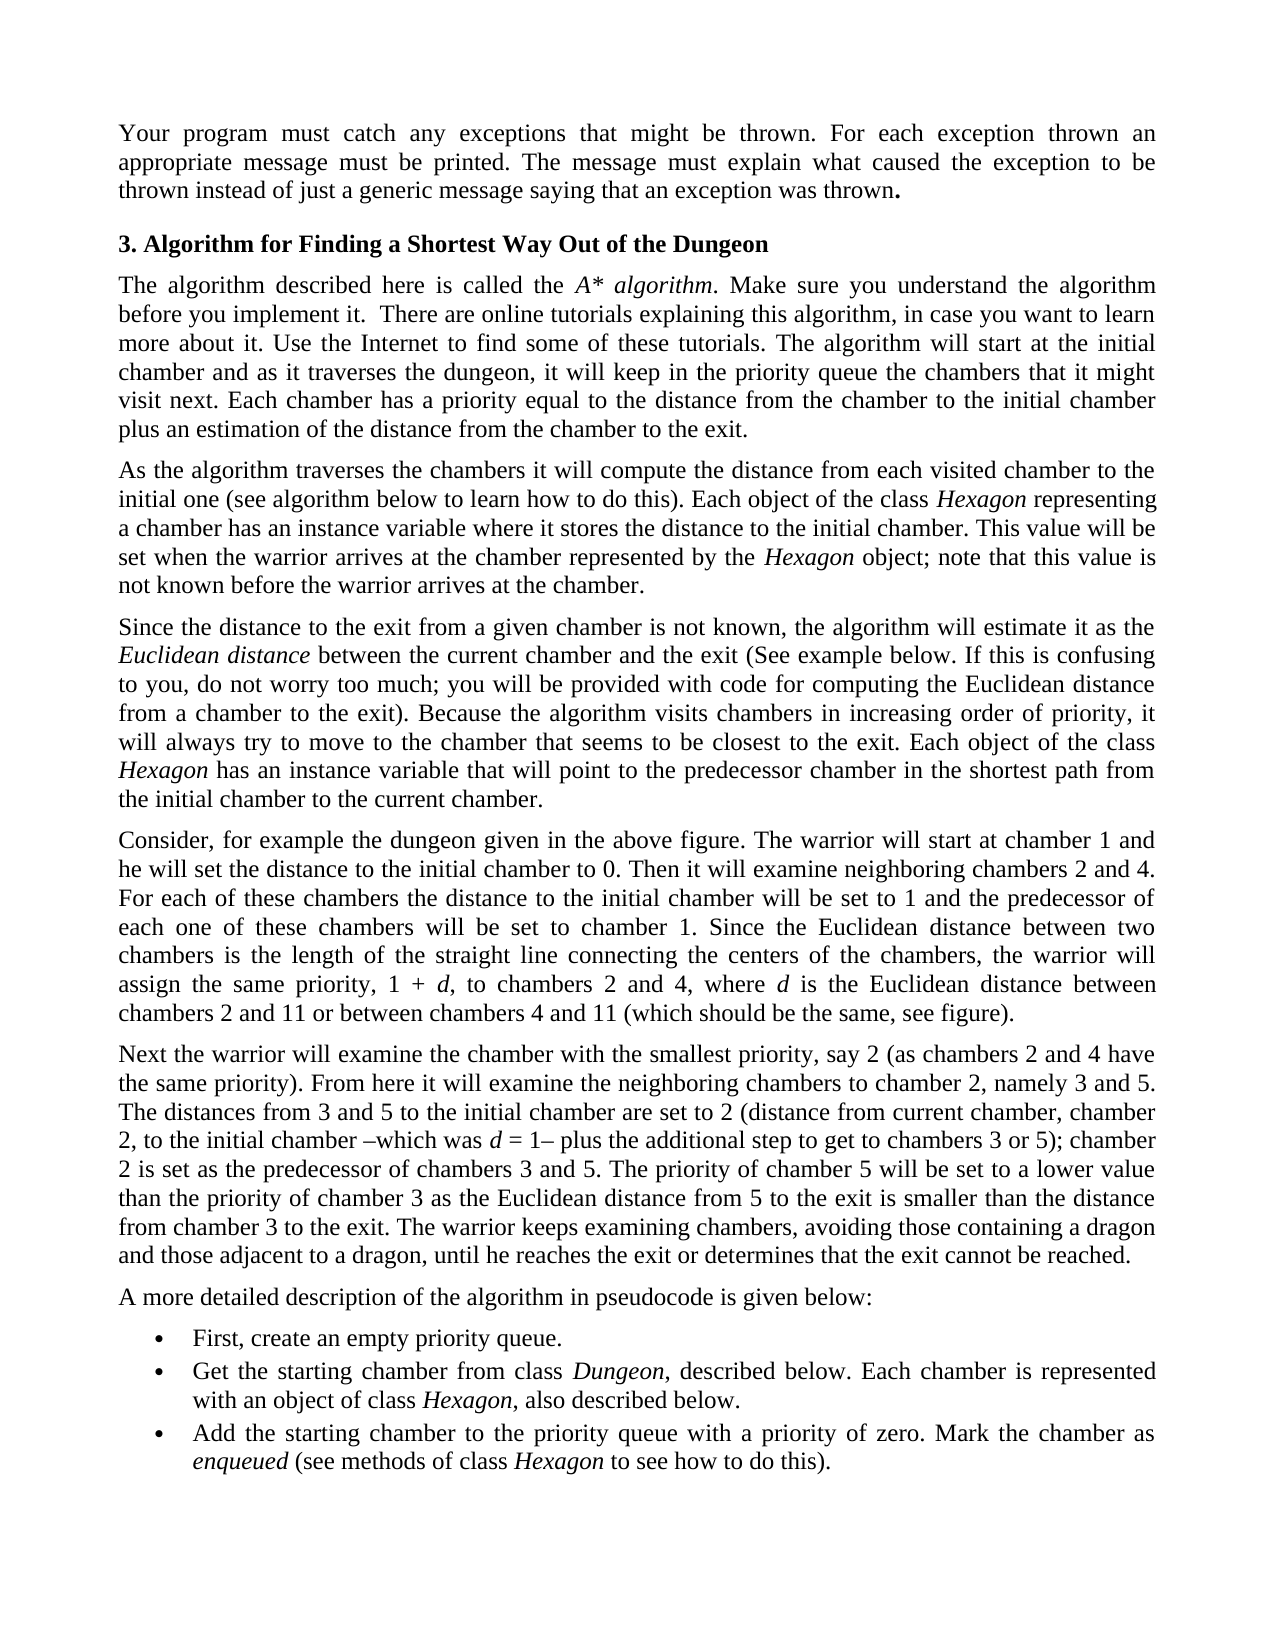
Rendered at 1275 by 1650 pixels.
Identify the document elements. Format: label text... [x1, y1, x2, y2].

list First, create an empty priority queue. [155, 1323, 1157, 1352]
text Since the distance to the exit from a given chamber is not known, the algorithm will estimate it as the Euclidean distance between the current chamber and the exit (See example below. If this is confusing to you, do not worry too much; you will be provided with code for computing the Euclidean distance from a chamber to the exit). Because the algorithm visits chambers in increasing order of priority, it will always try to move to the chamber that seems to be closest to the exit. Each object of the class Hexagon has an instance variable that will point to the predecessor chamber in the shortest path from the initial chamber to the current chamber. [118, 612, 1157, 813]
list Get the starting chamber from class Dungeon, described below. Each chamber is represented with an object of class Hexagon, also described below. [155, 1356, 1157, 1413]
text 3. Algorithm for Finding a Shortest Way Out of the Dungeon [118, 229, 1157, 258]
text A more detailed description of the algorithm in pseudocode is given below: [118, 1282, 1157, 1311]
text As the algorithm traverses the chambers it will compute the distance from each visited chamber to the initial one (see algorithm below to learn how to do this). Each object of the class Hexagon representing a chamber has an instance variable where it stores the distance to the initial chamber. This value will be set when the warrior arrives at the chamber represented by the Hexagon object; note that this value is not known before the warrior arrives at the chamber. [118, 456, 1157, 599]
text Next the warrior will examine the chamber with the smallest priority, say 2 (as chambers 2 and 4 have the same priority). From here it will examine the neighboring chambers to chamber 2, namely 3 and 5. The distances from 3 and 5 to the initial chamber are set to 2 (distance from current chamber, chamber 2, to the initial chamber –which was d = 1– plus the additional step to get to chambers 3 or 5); chamber 2 is set as the predecessor of chambers 3 and 5. The priority of chamber 5 will be set to a lower value than the priority of chamber 3 as the Euclidean distance from 5 to the exit is smaller than the distance from chamber 3 to the exit. The warrior keeps examining chambers, avoiding those containing a dragon and those adjacent to a dragon, until he reaches the exit or determines that the exit cannot be reached. [118, 1039, 1157, 1269]
text Your program must catch any exceptions that might be thrown. For each exception thrown an appropriate message must be printed. The message must explain what caused the exception to be thrown instead of just a generic message saying that an exception was thrown. [118, 118, 1157, 204]
list Add the starting chamber to the priority queue with a priority of zero. Mark the chamber as enqueued (see methods of class Hexagon to see how to do this). [155, 1418, 1157, 1475]
text The algorithm described here is called the A* algorithm. Make sure you understand the algorithm before you implement it. There are online tutorials explaining this algorithm, in case you want to learn more about it. Use the Internet to find some of these tutorials. The algorithm will start at the initial chamber and as it traverses the dungeon, it will keep in the priority queue the chambers that it might visit next. Each chamber has a priority equal to the distance from the chamber to the initial chamber plus an estimation of the distance from the chamber to the exit. [118, 271, 1157, 443]
text Consider, for example the dungeon given in the above figure. The warrior will start at chamber 1 and he will set the distance to the initial chamber to 0. Then it will examine neighboring chambers 2 and 4. For each of these chambers the distance to the initial chamber will be set to 1 and the predecessor of each one of these chambers will be set to chamber 1. Since the Euclidean distance between two chambers is the length of the straight line connecting the centers of the chambers, the warrior will assign the same priority, 1 + d, to chambers 2 and 4, where d is the Euclidean distance between chambers 2 and 11 or between chambers 4 and 11 (which should be the same, see figure). [118, 826, 1157, 1027]
